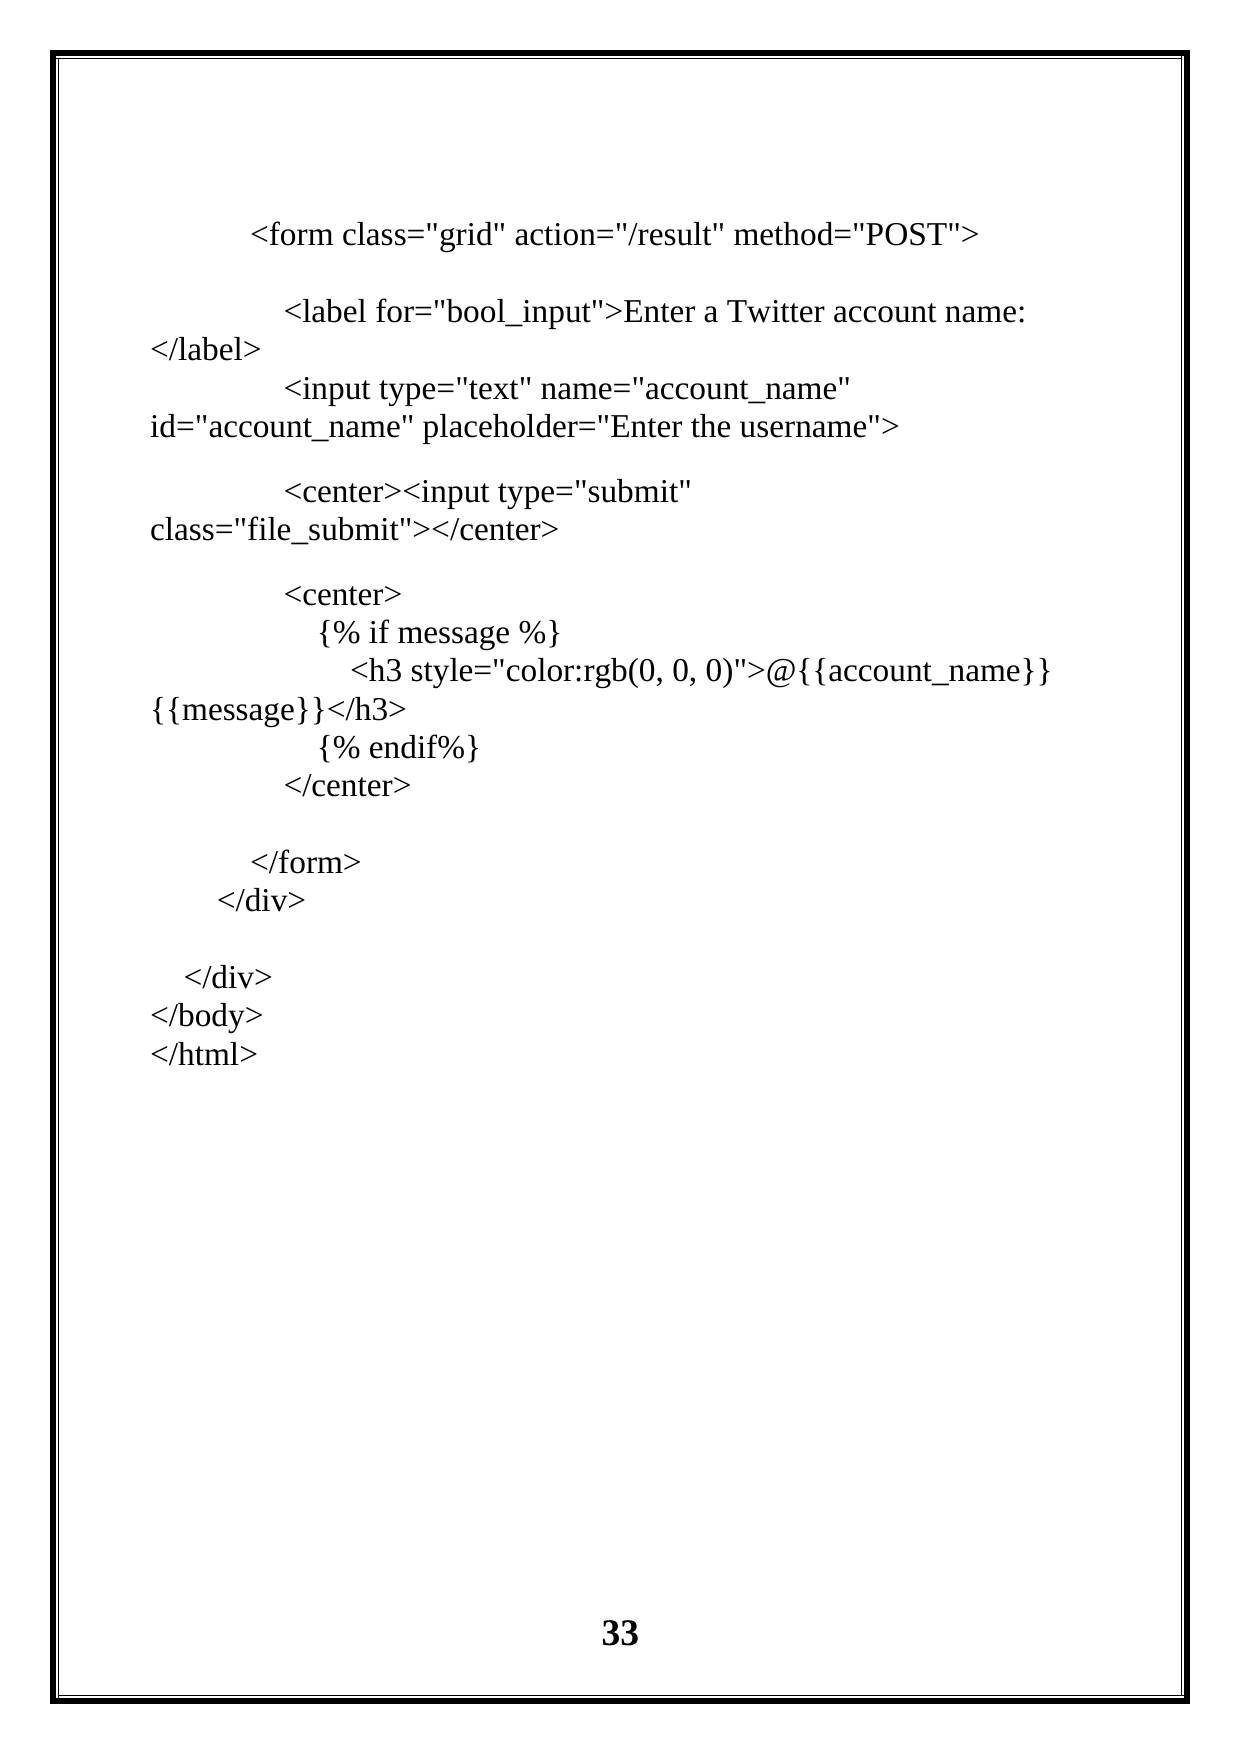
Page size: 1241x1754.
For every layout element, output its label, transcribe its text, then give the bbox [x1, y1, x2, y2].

text {% endif%} [150, 727, 1090, 766]
text <center><input type="submit" class="file_submit"></center> [150, 471, 1090, 548]
text {% if message %} [150, 612, 1090, 651]
text <center> [150, 574, 1090, 612]
text </html> [150, 1034, 1090, 1072]
text <h3 style="color:rgb(0, 0, 0)">@{{account_name}} {{message}}</h3> [150, 651, 1090, 727]
text </body> [150, 996, 1090, 1034]
text </div> [150, 957, 1090, 996]
text </center> [150, 766, 1090, 804]
text <label for="bool_input">Enter a Twitter account name: </label> [150, 291, 1090, 368]
text <form class="grid" action="/result" method="POST"> [150, 215, 1090, 253]
text </div> [150, 881, 1090, 919]
text <input type="text" name="account_name" id="account_name" placeholder="Enter the username"> [150, 368, 1090, 445]
text </form> [150, 842, 1090, 881]
